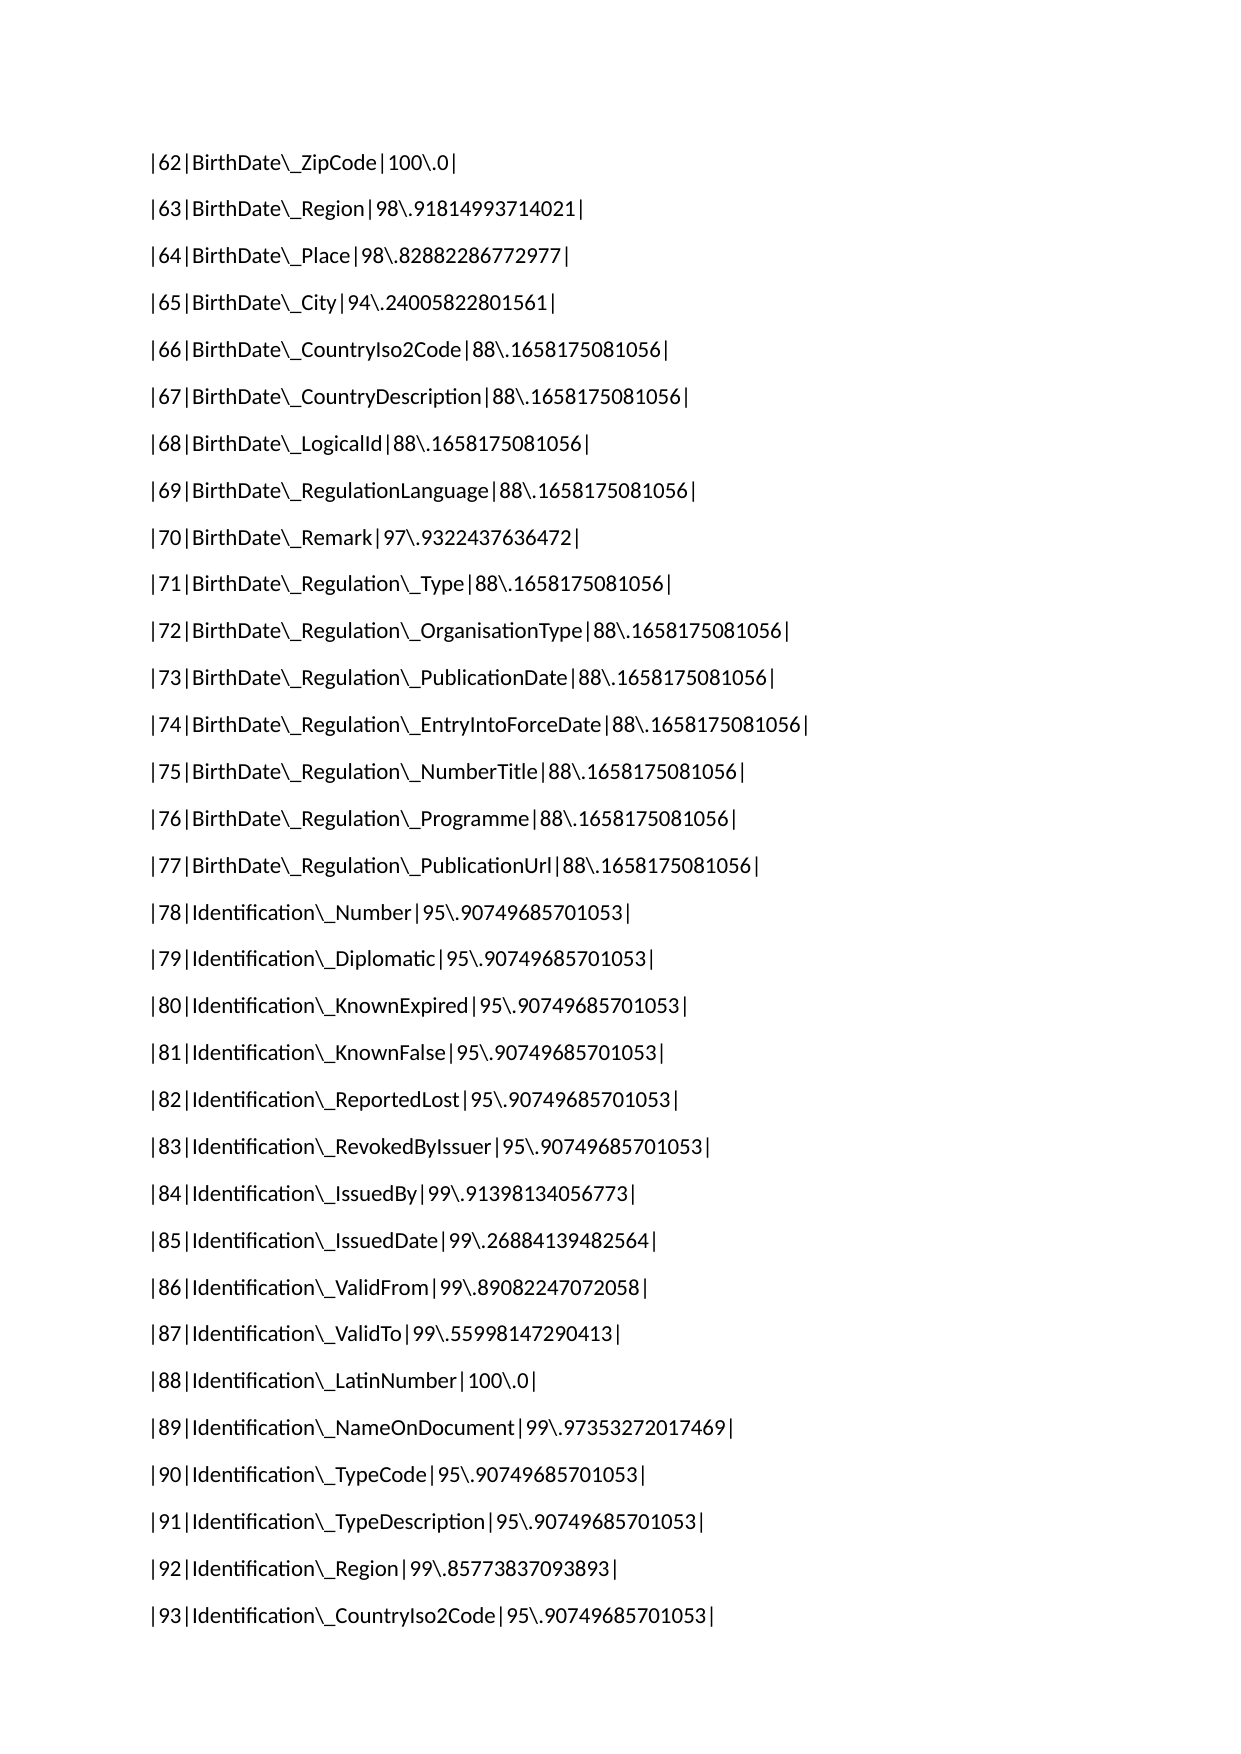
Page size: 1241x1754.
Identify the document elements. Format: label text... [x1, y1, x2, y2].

text |79|Identification\_Diplomatic|95\.90749685701053| [148, 944, 1093, 972]
text |93|Identification\_CountryIso2Code|95\.90749685701053| [148, 1601, 1093, 1629]
text |90|Identification\_TypeCode|95\.90749685701053| [148, 1460, 1093, 1488]
text |72|BirthDate\_Regulation\_OrganisationType|88\.1658175081056| [148, 616, 1093, 644]
text |87|Identification\_ValidTo|99\.55998147290413| [148, 1319, 1093, 1347]
text |78|Identification\_Number|95\.90749685701053| [148, 898, 1093, 926]
text |89|Identification\_NameOnDocument|99\.97353272017469| [148, 1413, 1093, 1441]
text |75|BirthDate\_Regulation\_NumberTitle|88\.1658175081056| [148, 757, 1093, 785]
text |64|BirthDate\_Place|98\.82882286772977| [148, 241, 1093, 269]
text |81|Identification\_KnownFalse|95\.90749685701053| [148, 1038, 1093, 1066]
text |91|Identification\_TypeDescription|95\.90749685701053| [148, 1507, 1093, 1535]
text |70|BirthDate\_Remark|97\.9322437636472| [148, 523, 1093, 551]
text |88|Identification\_LatinNumber|100\.0| [148, 1366, 1093, 1394]
text |92|Identification\_Region|99\.85773837093893| [148, 1554, 1093, 1582]
text |85|Identification\_IssuedDate|99\.26884139482564| [148, 1226, 1093, 1254]
text |73|BirthDate\_Regulation\_PublicationDate|88\.1658175081056| [148, 663, 1093, 691]
text |76|BirthDate\_Regulation\_Programme|88\.1658175081056| [148, 804, 1093, 832]
text |74|BirthDate\_Regulation\_EntryIntoForceDate|88\.1658175081056| [148, 710, 1093, 738]
text |62|BirthDate\_ZipCode|100\.0| [148, 148, 1093, 176]
text |69|BirthDate\_RegulationLanguage|88\.1658175081056| [148, 476, 1093, 504]
text |82|Identification\_ReportedLost|95\.90749685701053| [148, 1085, 1093, 1113]
text |67|BirthDate\_CountryDescription|88\.1658175081056| [148, 382, 1093, 410]
text |80|Identification\_KnownExpired|95\.90749685701053| [148, 991, 1093, 1019]
text |63|BirthDate\_Region|98\.91814993714021| [148, 194, 1093, 222]
text |65|BirthDate\_City|94\.24005822801561| [148, 288, 1093, 316]
text |83|Identification\_RevokedByIssuer|95\.90749685701053| [148, 1132, 1093, 1160]
text |84|Identification\_IssuedBy|99\.91398134056773| [148, 1179, 1093, 1207]
text |86|Identification\_ValidFrom|99\.89082247072058| [148, 1273, 1093, 1301]
text |66|BirthDate\_CountryIso2Code|88\.1658175081056| [148, 335, 1093, 363]
text |71|BirthDate\_Regulation\_Type|88\.1658175081056| [148, 569, 1093, 597]
text |77|BirthDate\_Regulation\_PublicationUrl|88\.1658175081056| [148, 851, 1093, 879]
text |68|BirthDate\_LogicalId|88\.1658175081056| [148, 429, 1093, 457]
